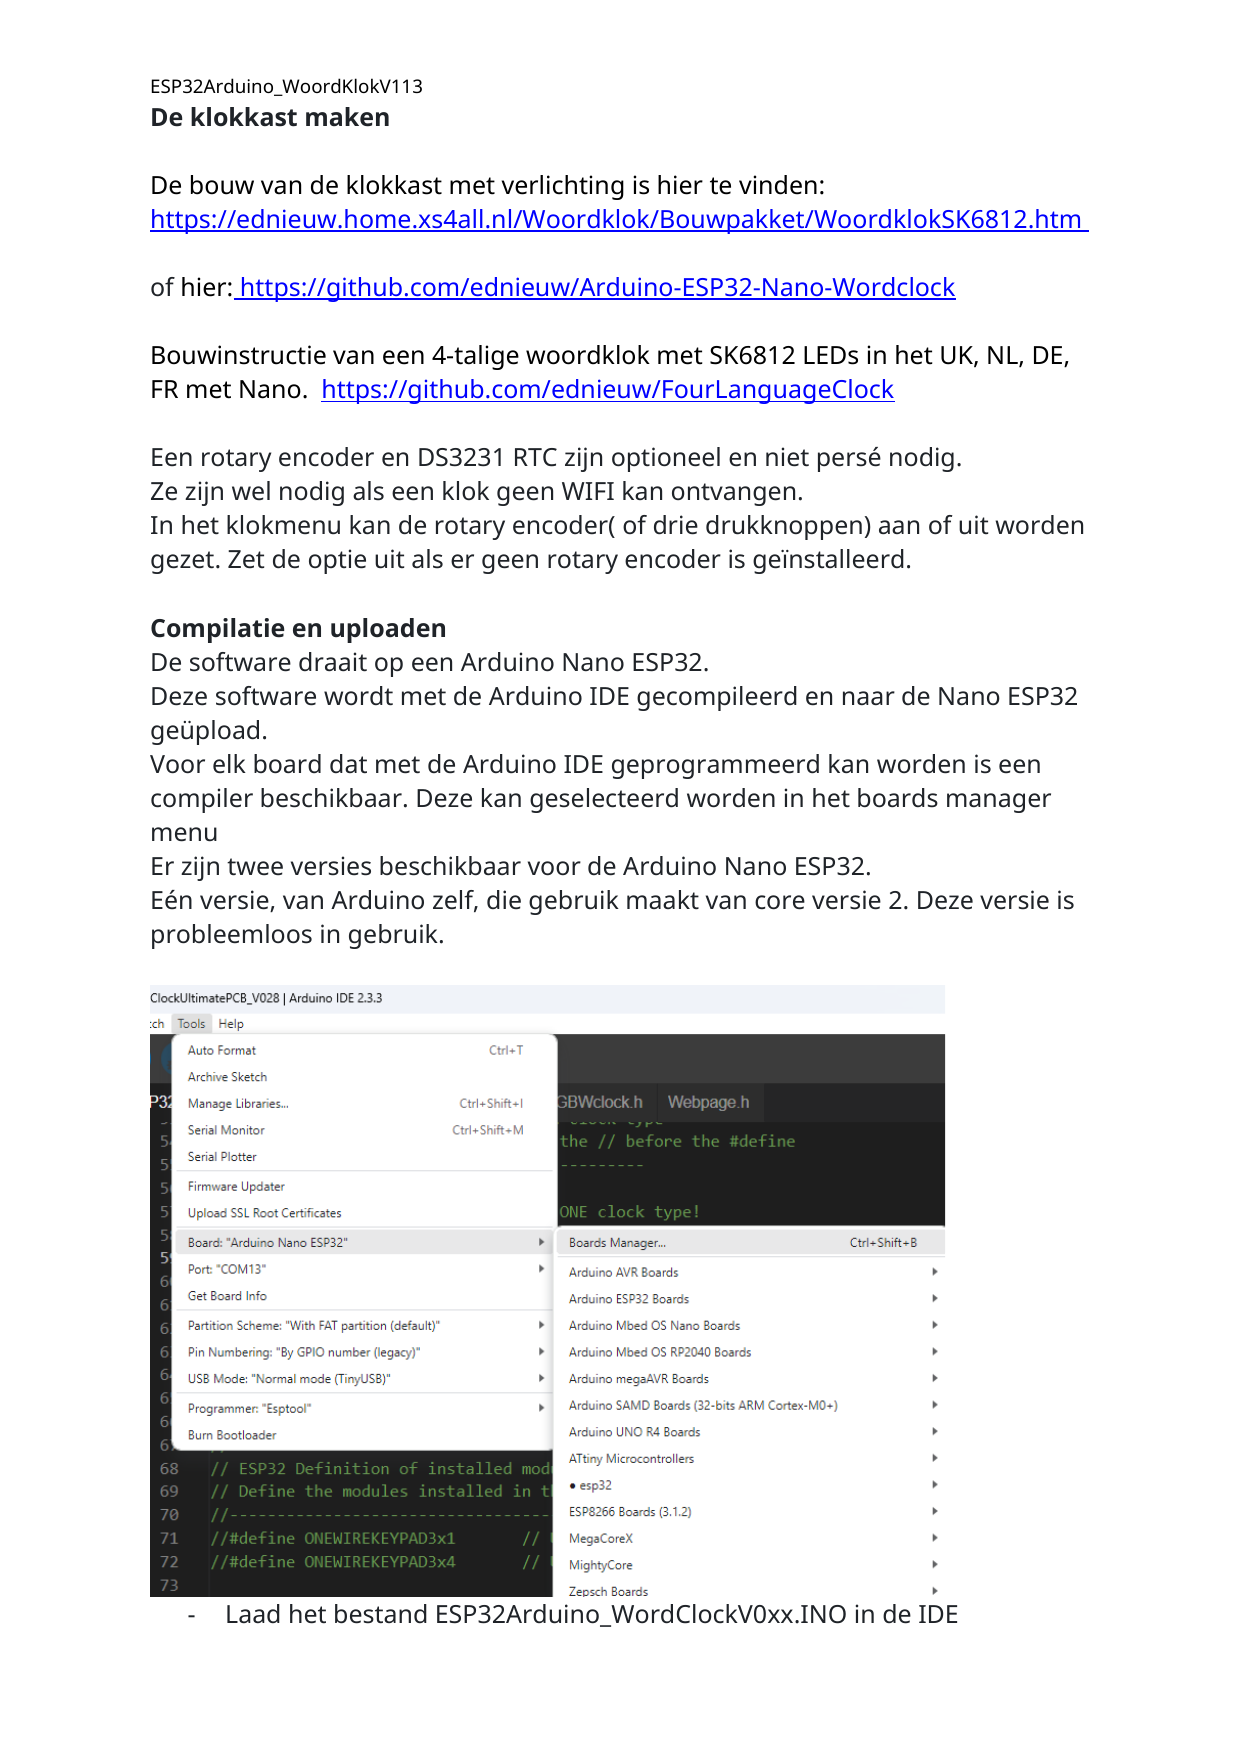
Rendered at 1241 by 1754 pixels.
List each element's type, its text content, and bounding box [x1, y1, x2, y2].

text Voor elk board dat met de Arduino IDE geprogrammeerd kan worden is een compiler beschikbaar. Deze kan geselecteerd worden in het boards manager menu [150, 746, 1090, 849]
text De software draait op een Arduino Nano ESP32. [150, 644, 1090, 678]
text Deze software wordt met de Arduino IDE gecompileerd en naar de Nano ESP32 geüpload. [150, 678, 1090, 746]
text De bouw van de klokkast met verlichting is hier te vinden: [150, 167, 1090, 201]
text https://ednieuw.home.xs4all.nl/Woordklok/Bouwpakket/WoordklokSK6812.htm [150, 201, 1090, 236]
text Eén versie, van Arduino zelf, die gebruik maakt van core versie 2. Deze versie is probleemloos in gebruik. [150, 883, 1090, 951]
list Laad het bestand ESP32Arduino_WordClockV0xx.INO in de IDE [187, 1596, 1090, 1631]
text De klokkast maken [150, 99, 1090, 133]
text Een rotary encoder en DS3231 RTC zijn optioneel en niet persé nodig. Ze zijn wel nodig als een klok geen WIFI kan ontvangen. [150, 440, 1090, 508]
text Er zijn twee versies beschikbaar voor de Arduino Nano ESP32. [150, 849, 1090, 883]
text of hier: https://github.com/ednieuw/Arduino-ESP32-Nano-Wordclock [150, 269, 1090, 304]
picture [150, 985, 946, 1597]
text Bouwinstructie van een 4-talige woordklok met SK6812 LEDs in het UK, NL, DE, FR met Nano. https://github.com/ednieuw/FourLanguageClock [150, 304, 1090, 406]
text In het klokmenu kan de rotary encoder( of drie drukknoppen) aan of uit worden gezet. Zet de optie uit als er geen rotary encoder is geïnstalleerd. [150, 508, 1090, 576]
text Compilatie en uploaden [150, 610, 1090, 644]
